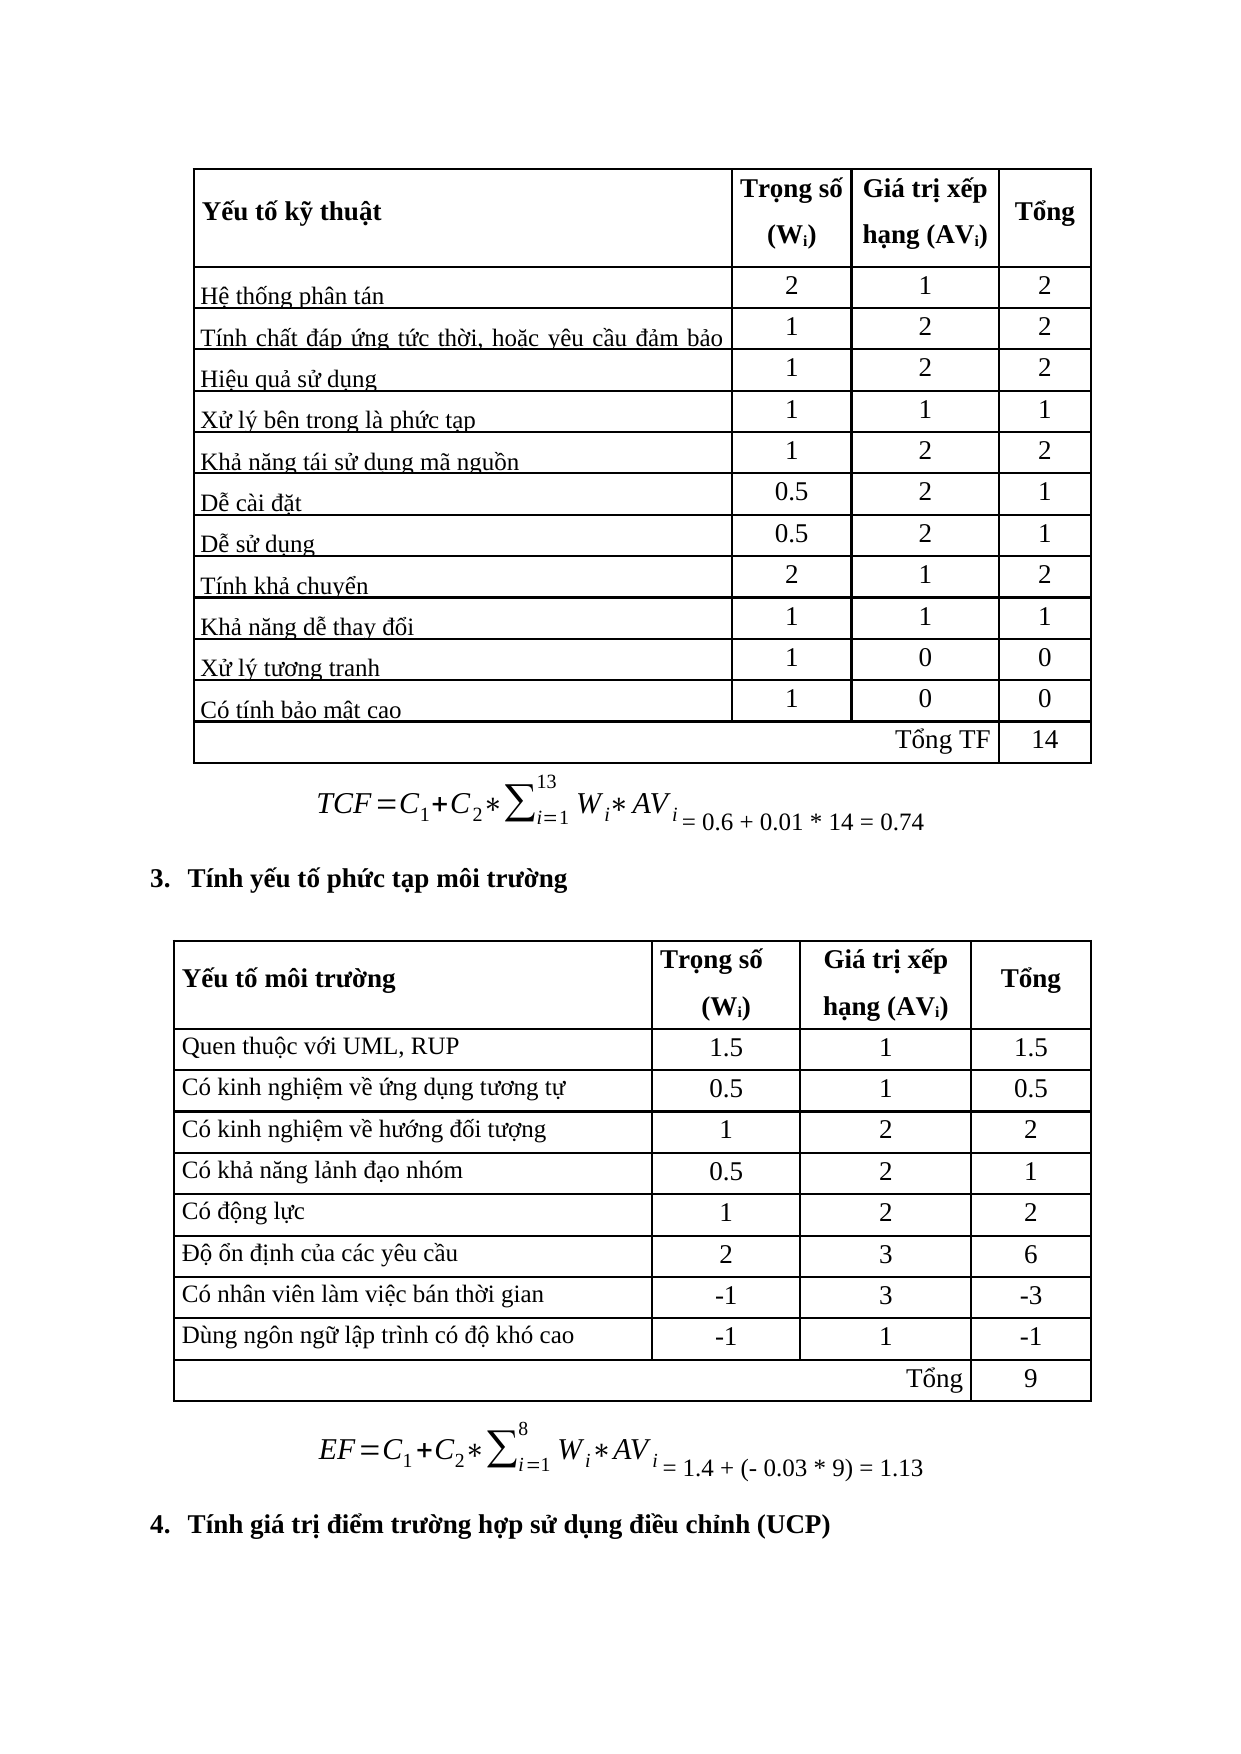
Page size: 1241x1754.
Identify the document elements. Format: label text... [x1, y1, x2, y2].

table_cell 1 [733, 640, 850, 679]
list Tính giá trị điểm trường hợp sử dụng điều chỉnh (UCP) [150, 1508, 1090, 1540]
table_cell 1 [653, 1113, 799, 1152]
table_cell 0 [1000, 640, 1090, 679]
table_cell Có nhân viên làm việc bán thời gian [175, 1278, 651, 1317]
table_header Yếu tố kỹ thuật [195, 170, 731, 266]
table_cell Tính khả chuyển [195, 557, 731, 596]
table_cell 1 [733, 599, 850, 638]
table_cell 1 [853, 599, 998, 638]
table_cell 2 [801, 1195, 970, 1234]
table_cell 2 [653, 1237, 799, 1276]
table_cell Khả năng dễ thay đổi [195, 599, 731, 638]
table_header Trọng số (Wi) [653, 942, 799, 1028]
table_cell -3 [972, 1278, 1090, 1317]
table_cell 2 [1000, 350, 1090, 389]
table_cell 0.5 [653, 1154, 799, 1193]
table_header Yếu tố môi trường [175, 942, 651, 1028]
text = 0.6 + 0.01 * 14 = 0.74 [150, 150, 1090, 835]
table_cell Có khả năng lảnh đạo nhóm [175, 1154, 651, 1193]
list Tính yếu tố phức tạp môi trường [150, 862, 1090, 893]
table_cell 1 [972, 1154, 1090, 1193]
table_cell 6 [972, 1237, 1090, 1276]
table_cell Tổng TF [195, 723, 998, 762]
table_cell 1 [801, 1319, 970, 1358]
table_cell 1 [733, 433, 850, 472]
table_cell Dùng ngôn ngữ lập trình có độ khó cao [175, 1319, 651, 1358]
table_cell 1 [801, 1071, 970, 1110]
table_cell Dễ cài đặt [195, 474, 731, 514]
table_cell 3 [801, 1237, 970, 1276]
table_cell 0.5 [972, 1071, 1090, 1110]
table_cell Xử lý tương tranh [195, 640, 731, 679]
table_cell 0 [853, 681, 998, 720]
table_header Giá trị xếp hạng (AVi) [853, 170, 998, 266]
table_cell 1 [1000, 599, 1090, 638]
table_cell 1 [1000, 474, 1090, 514]
table_cell 0.5 [653, 1071, 799, 1110]
table_cell 9 [972, 1361, 1090, 1400]
table_cell 1 [653, 1195, 799, 1234]
table_cell 1 [801, 1030, 970, 1069]
table_cell 2 [801, 1154, 970, 1193]
table_cell Xử lý bên trong là phức tạp [195, 392, 731, 431]
table_cell 2 [853, 516, 998, 555]
table_cell 2 [853, 474, 998, 514]
table_cell 0.5 [733, 474, 850, 514]
table_header Tổng [1000, 170, 1090, 266]
table_header Trọng số (Wi) [733, 170, 850, 266]
table_cell 1 [733, 309, 850, 348]
text = 1.4 + (- 0.03 * 9) = 1.13 [150, 921, 1090, 1482]
table_cell 3 [801, 1278, 970, 1317]
table_cell 0 [1000, 681, 1090, 720]
table_cell Có kinh nghiệm về ứng dụng tương tự [175, 1071, 651, 1110]
table_cell 2 [733, 557, 850, 596]
table_cell Có kinh nghiệm về hướng đối tượng [175, 1113, 651, 1152]
table_cell 2 [972, 1113, 1090, 1152]
table_cell 0.5 [733, 516, 850, 555]
table_cell 2 [1000, 433, 1090, 472]
table_cell 1 [1000, 392, 1090, 431]
table_cell Quen thuộc với UML, RUP [175, 1030, 651, 1069]
table_cell Tổng [175, 1361, 970, 1400]
table_cell 2 [733, 268, 850, 307]
table_cell 1 [853, 268, 998, 307]
table_cell 1.5 [653, 1030, 799, 1069]
table_cell Hệ thống phân tán [195, 268, 731, 307]
table_cell 2 [801, 1113, 970, 1152]
table_cell -1 [653, 1319, 799, 1358]
table_cell 1.5 [972, 1030, 1090, 1069]
table_cell 1 [853, 392, 998, 431]
table_cell Có tính bảo mật cao [195, 681, 731, 720]
table_cell Tính chất đáp ứng tức thời, hoặc yêu cầu đảm bảo lưu thông [195, 309, 731, 348]
table_cell Dễ sử dụng [195, 516, 731, 555]
table_cell 2 [972, 1195, 1090, 1234]
table_cell 14 [1000, 723, 1090, 762]
table_cell Độ ổn định của các yêu cầu [175, 1237, 651, 1276]
table_cell 1 [853, 557, 998, 596]
table_cell Hiệu quả sử dụng [195, 350, 731, 389]
table_cell 1 [1000, 516, 1090, 555]
table_cell -1 [972, 1319, 1090, 1358]
table_cell Có động lực [175, 1195, 651, 1234]
table_cell 2 [853, 309, 998, 348]
table_cell 2 [853, 433, 998, 472]
table_cell 2 [1000, 557, 1090, 596]
table_cell 2 [1000, 309, 1090, 348]
table_cell 0 [853, 640, 998, 679]
table_cell Khả năng tái sử dụng mã nguồn [195, 433, 731, 472]
table_cell 2 [1000, 268, 1090, 307]
table_cell 1 [733, 350, 850, 389]
table_header Tổng [972, 942, 1090, 1028]
table_cell 1 [733, 681, 850, 720]
table_cell 1 [733, 392, 850, 431]
table_header Giá trị xếp hạng (AVi) [801, 942, 970, 1028]
table_cell 2 [853, 350, 998, 389]
table_cell -1 [653, 1278, 799, 1317]
